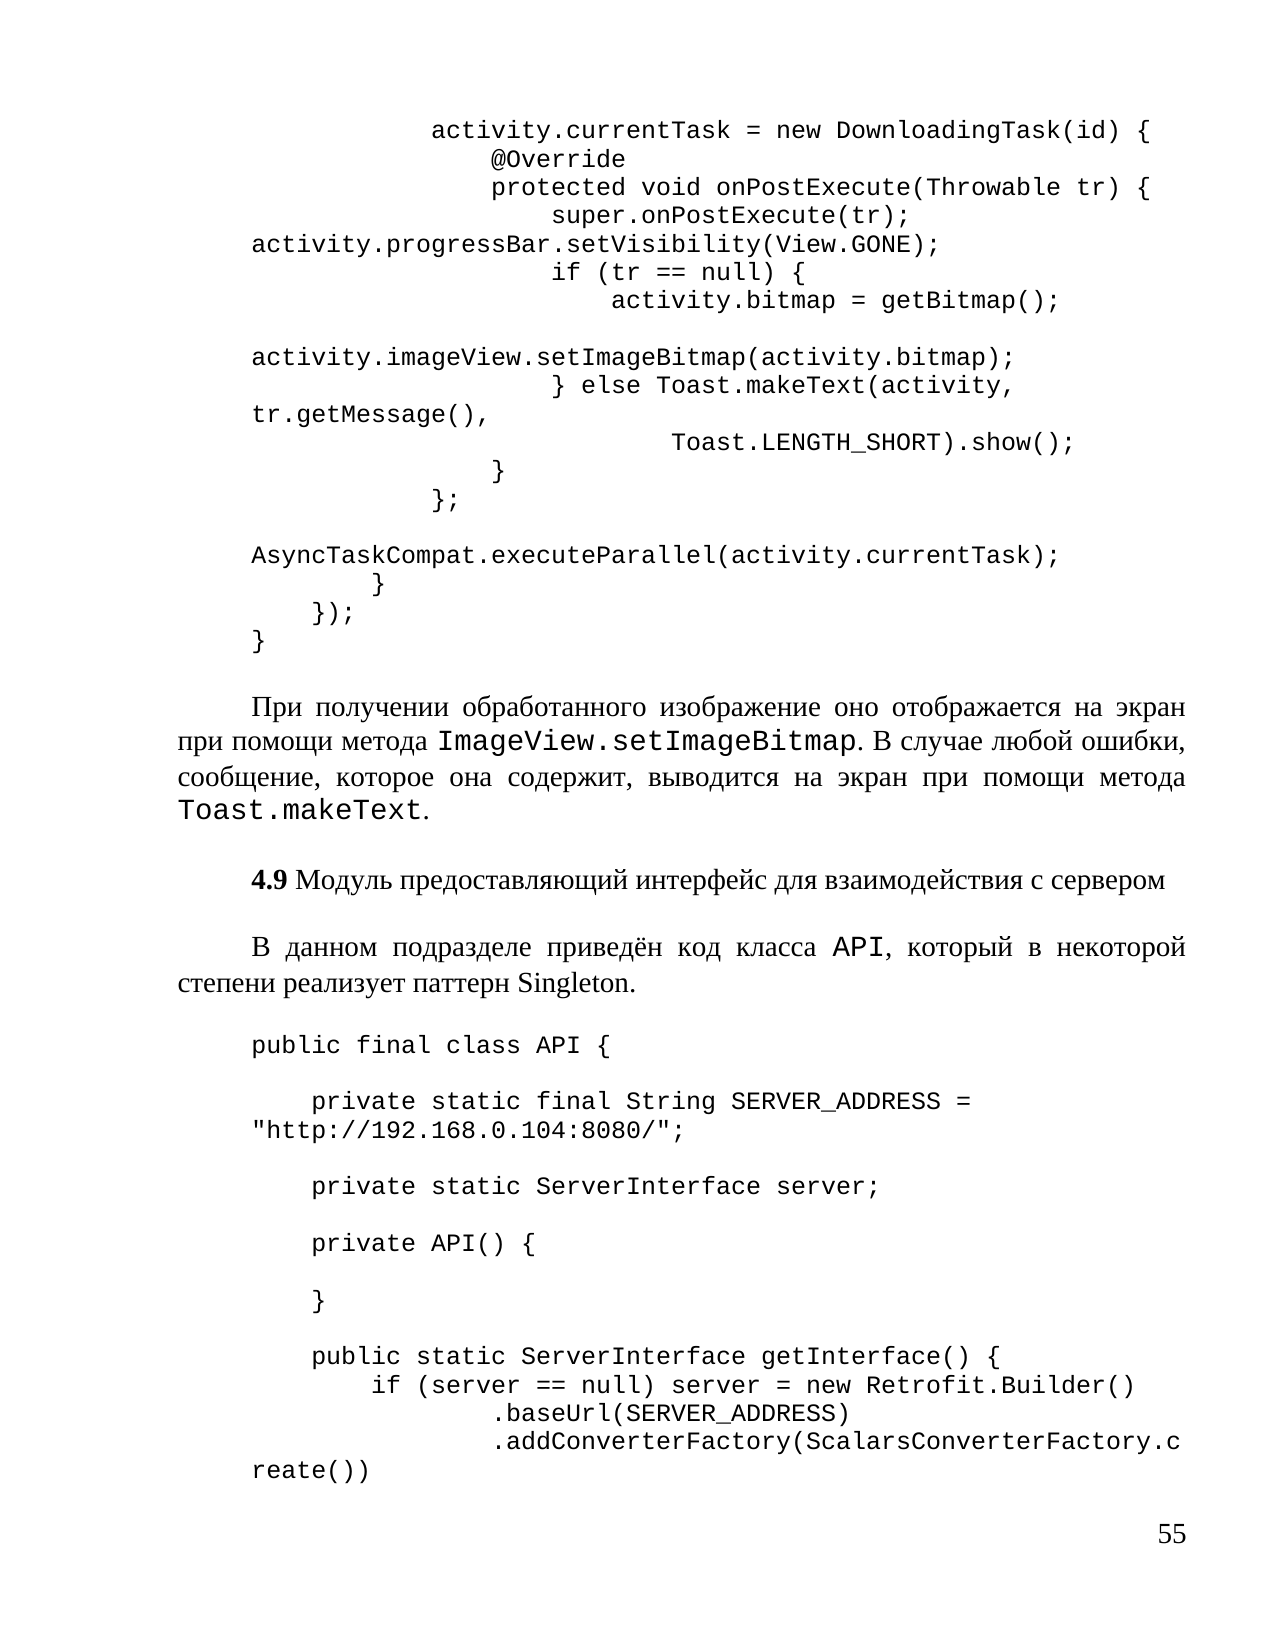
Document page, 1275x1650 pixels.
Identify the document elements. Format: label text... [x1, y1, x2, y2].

text В данном подразделе приведён код класса API, который в некоторой степени реализует паттерн Singleton. [177, 929, 1186, 999]
text 4.9 Модуль предоставляющий интерфейс для взаимодействия с сервером [177, 862, 1186, 896]
text При получении обработанного изображение оно отображается на экран при помощи метода ImageView.setImageBitmap. В случае любой ошибки, сообщение, которое она содержит, выводится на экран при помощи метода Toast.makeText. [177, 689, 1186, 828]
